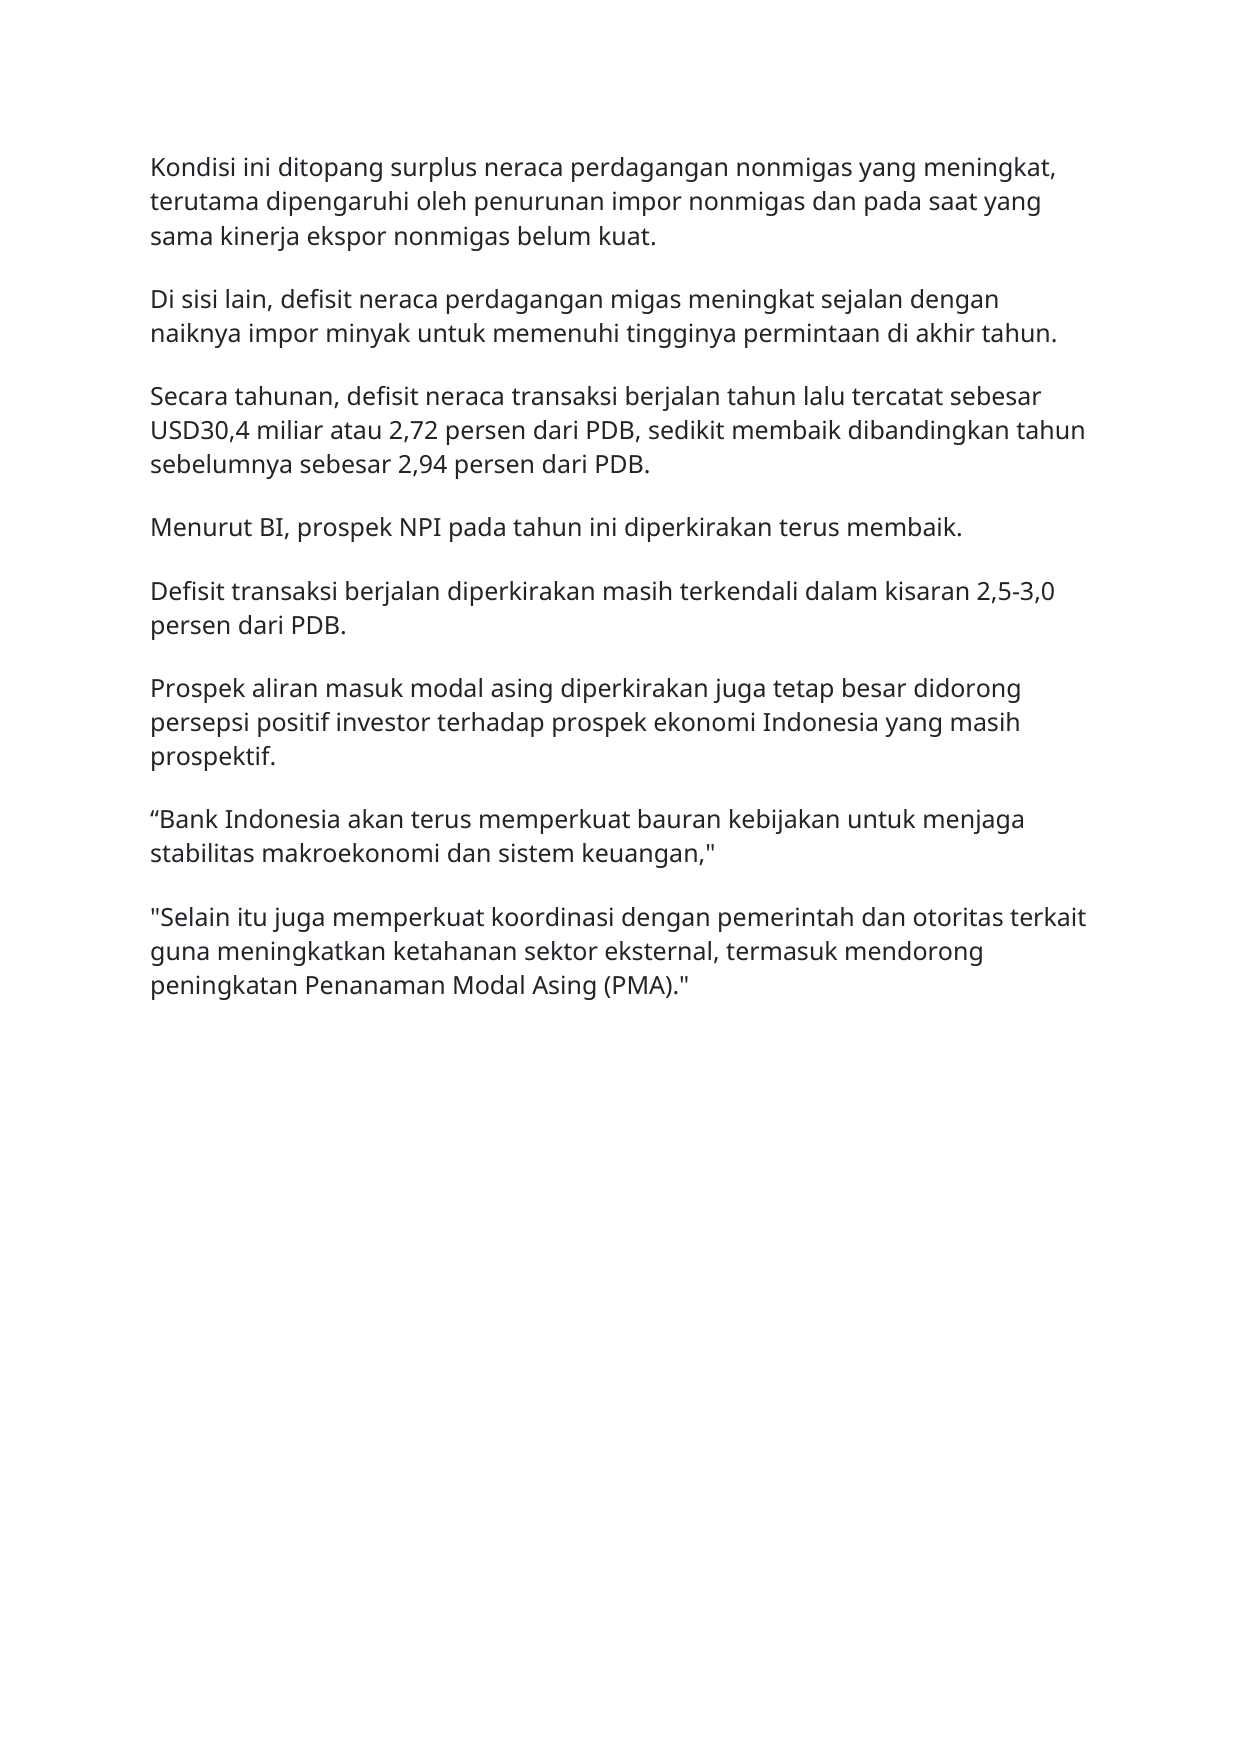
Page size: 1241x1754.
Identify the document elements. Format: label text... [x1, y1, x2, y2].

text Defisit transaksi berjalan diperkirakan masih terkendali dalam kisaran 2,5-3,0 persen dari PDB. [150, 573, 1090, 641]
text Kondisi ini ditopang surplus neraca perdagangan nonmigas yang meningkat, terutama dipengaruhi oleh penurunan impor nonmigas dan pada saat yang sama kinerja ekspor nonmigas belum kuat. [150, 150, 1090, 252]
text Menurut BI, prospek NPI pada tahun ini diperkirakan terus membaik. [150, 510, 1090, 544]
text Secara tahunan, defisit neraca transaksi berjalan tahun lalu tercatat sebesar USD30,4 miliar atau 2,72 persen dari PDB, sedikit membaik dibandingkan tahun sebelumnya sebesar 2,94 persen dari PDB. [150, 379, 1090, 481]
text Di sisi lain, defisit neraca perdagangan migas meningkat sejalan dengan naiknya impor minyak untuk memenuhi tingginya permintaan di akhir tahun. [150, 281, 1090, 349]
text Prospek aliran masuk modal asing diperkirakan juga tetap besar didorong persepsi positif investor terhadap prospek ekonomi Indonesia yang masih prospektif. [150, 671, 1090, 773]
text “Bank Indonesia akan terus memperkuat bauran kebijakan untuk menjaga stabilitas makroekonomi dan sistem keuangan," [150, 802, 1090, 870]
text "Selain itu juga memperkuat koordinasi dengan pemerintah dan otoritas terkait guna meningkatkan ketahanan sektor eksternal, termasuk mendorong peningkatan Penanaman Modal Asing (PMA)." [150, 899, 1090, 1001]
